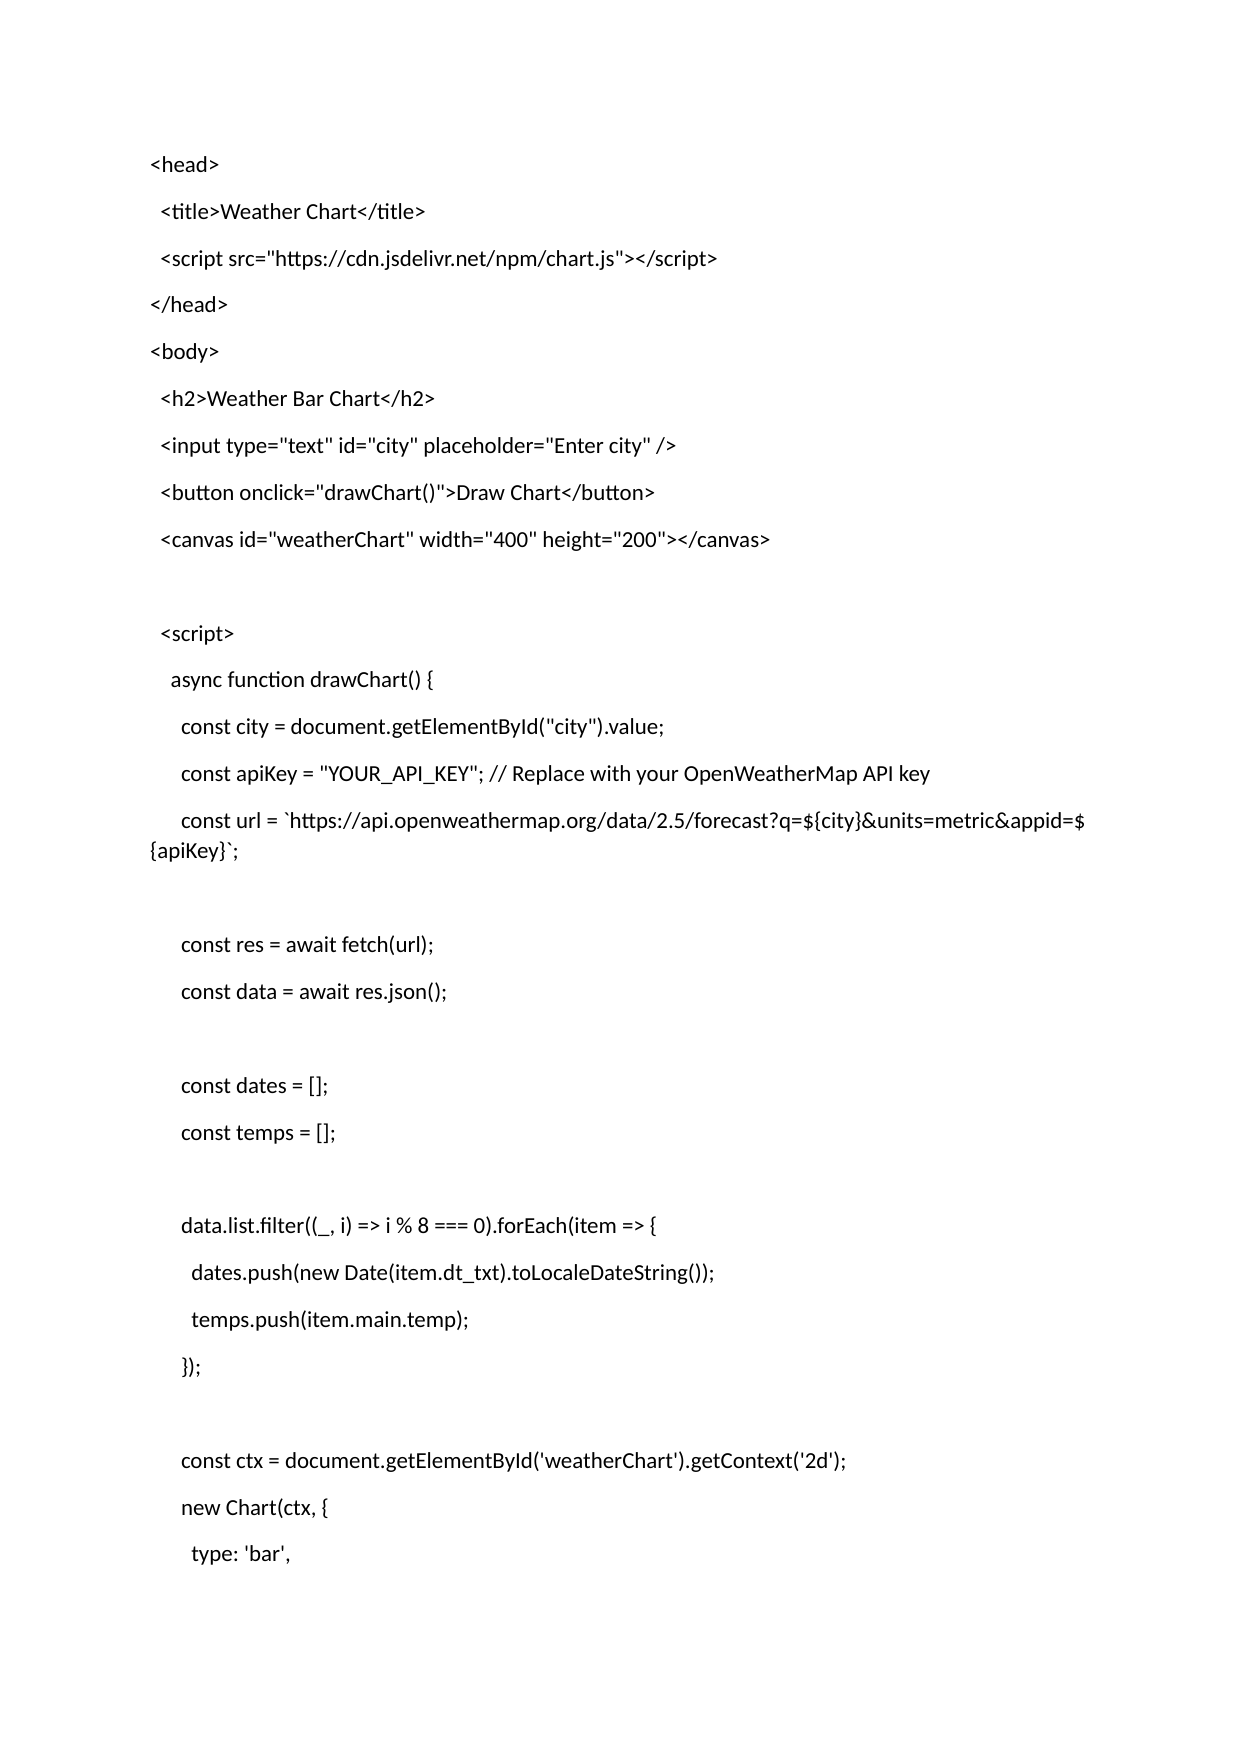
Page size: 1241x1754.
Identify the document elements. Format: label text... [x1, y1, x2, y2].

text const res = await fetch(url); [150, 930, 1090, 958]
text <h2>Weather Bar Chart</h2> [150, 384, 1090, 412]
text temps.push(item.main.temp); [150, 1305, 1090, 1333]
text <canvas id="weatherChart" width="400" height="200"></canvas> [150, 525, 1090, 553]
text type: 'bar', [150, 1539, 1090, 1568]
text <script src="https://cdn.jsdelivr.net/npm/chart.js"></script> [150, 244, 1090, 272]
text const apiKey = "YOUR_API_KEY"; // Replace with your OpenWeatherMap API key [150, 759, 1090, 787]
text const url = `https://api.openweathermap.org/data/2.5/forecast?q=${city}&units=metric&appid=${apiKey}`; [150, 806, 1090, 864]
text new Chart(ctx, { [150, 1493, 1090, 1521]
text const temps = []; [150, 1118, 1090, 1146]
text const data = await res.json(); [150, 977, 1090, 1005]
text async function drawChart() { [150, 666, 1090, 694]
text <head> [150, 150, 1090, 178]
text </head> [150, 291, 1090, 319]
text <body> [150, 337, 1090, 366]
text <input type="text" id="city" placeholder="Enter city" /> [150, 431, 1090, 459]
text const dates = []; [150, 1071, 1090, 1099]
text <script> [150, 619, 1090, 647]
text const ctx = document.getElementById('weatherChart').getContext('2d'); [150, 1446, 1090, 1474]
text <button onclick="drawChart()">Draw Chart</button> [150, 478, 1090, 506]
text dates.push(new Date(item.dt_txt).toLocaleDateString()); [150, 1258, 1090, 1286]
text <title>Weather Chart</title> [150, 197, 1090, 225]
text data.list.filter((_, i) => i % 8 === 0).forEach(item => { [150, 1211, 1090, 1239]
text const city = document.getElementById("city").value; [150, 712, 1090, 741]
text }); [150, 1352, 1090, 1380]
